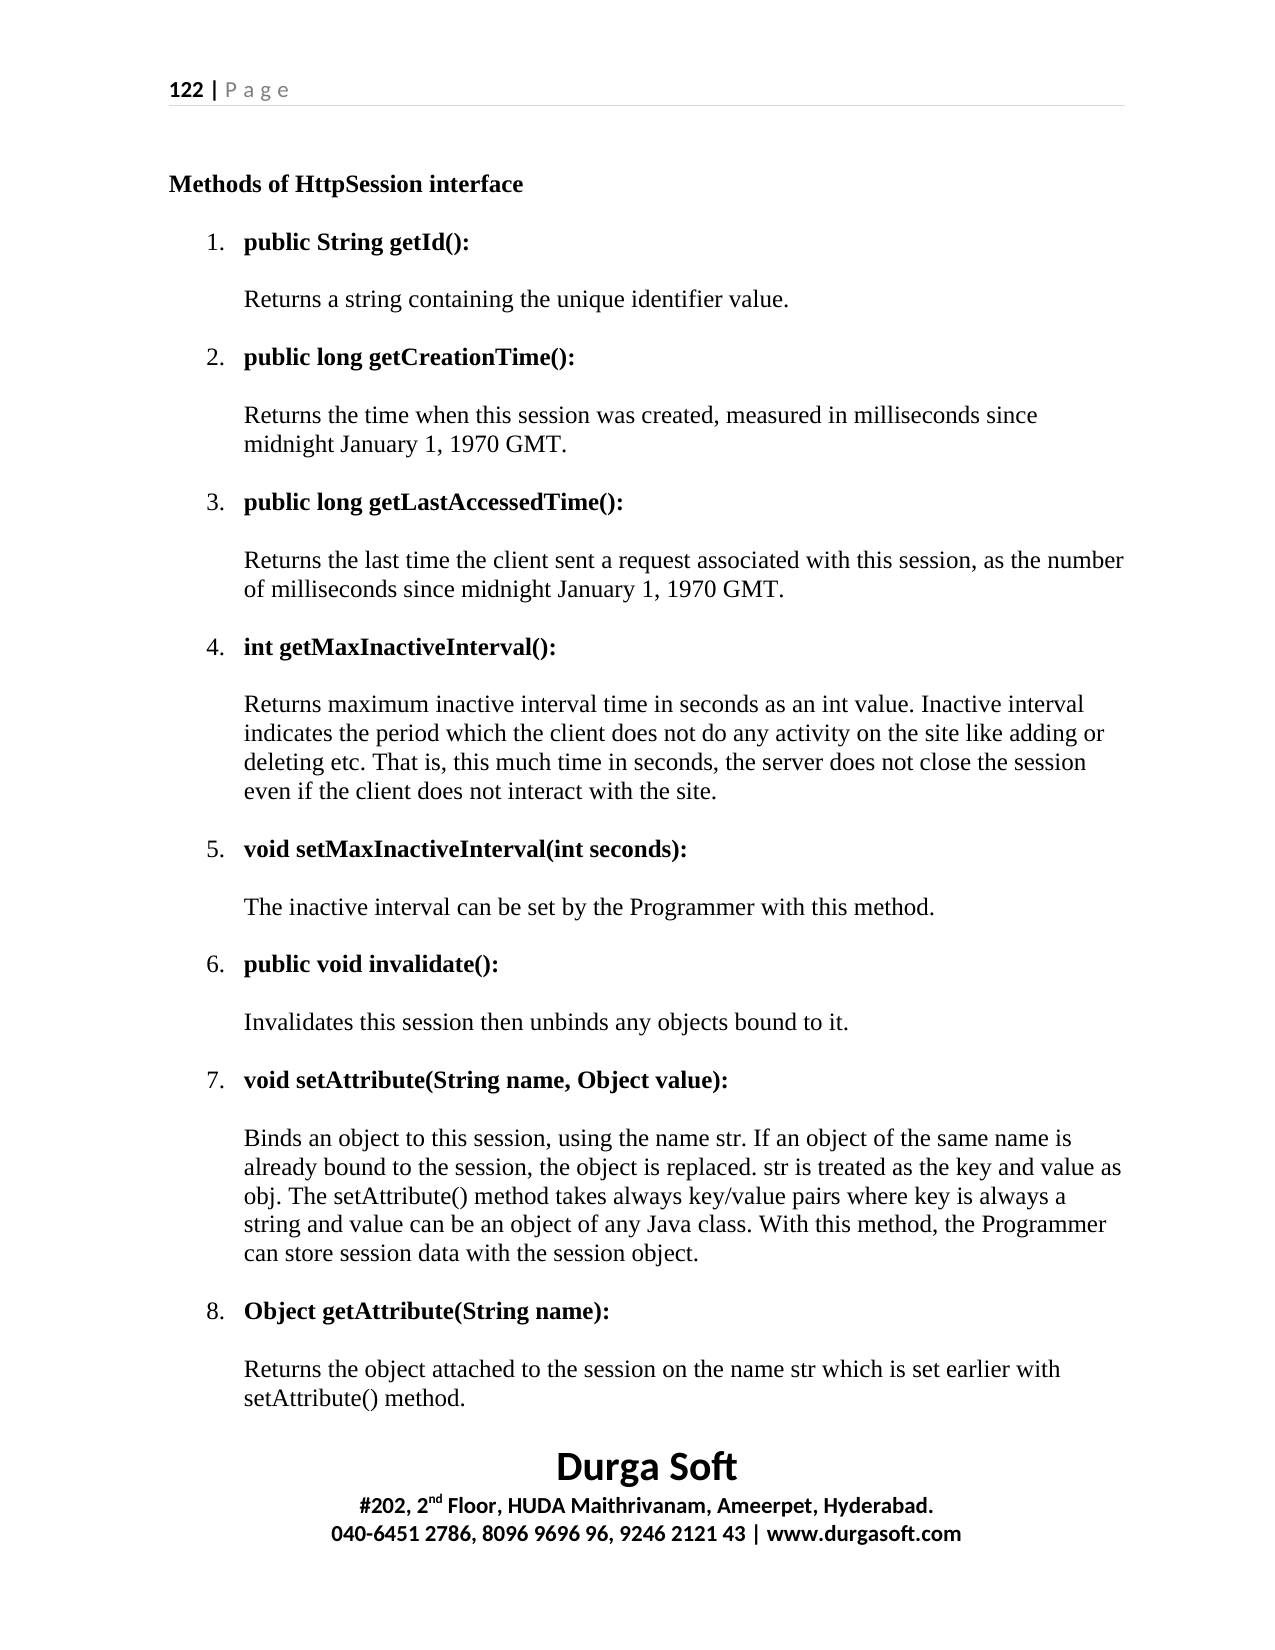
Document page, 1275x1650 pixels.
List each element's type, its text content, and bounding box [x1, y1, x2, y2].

list public long getCreationTime(): [206, 342, 1125, 371]
text Returns the time when this session was created, measured in milliseconds since midnight January 1, 1970 GMT. [244, 400, 1125, 458]
list public void invalidate(): [206, 949, 1125, 978]
list public String getId(): [206, 227, 1125, 255]
list void setAttribute(String name, Object value): [206, 1065, 1125, 1094]
text Invalidates this session then unbinds any objects bound to it. [244, 1007, 1125, 1036]
list int getMaxInactiveInterval(): [206, 632, 1125, 660]
text The inactive interval can be set by the Programmer with this method. [244, 892, 1125, 920]
list public long getLastAccessedTime(): [206, 487, 1125, 516]
text Returns maximum inactive interval time in seconds as an int value. Inactive interval indicates the period which the client does not do any activity on the site like adding or deleting etc. That is, this much time in seconds, the server does not close the session even if the client does not interact with the site. [244, 689, 1125, 804]
list Object getAttribute(String name): [206, 1296, 1125, 1325]
text Returns the last time the client sent a request associated with this session, as the number of milliseconds since midnight January 1, 1970 GMT. [244, 545, 1125, 602]
text Returns the object attached to the session on the name str which is set earlier with setAttribute() method. [244, 1354, 1125, 1412]
list void setMaxInactiveInterval(int seconds): [206, 834, 1125, 862]
text Methods of HttpSession interface [169, 169, 1125, 197]
text Returns a string containing the unique identifier value. [244, 284, 1125, 313]
